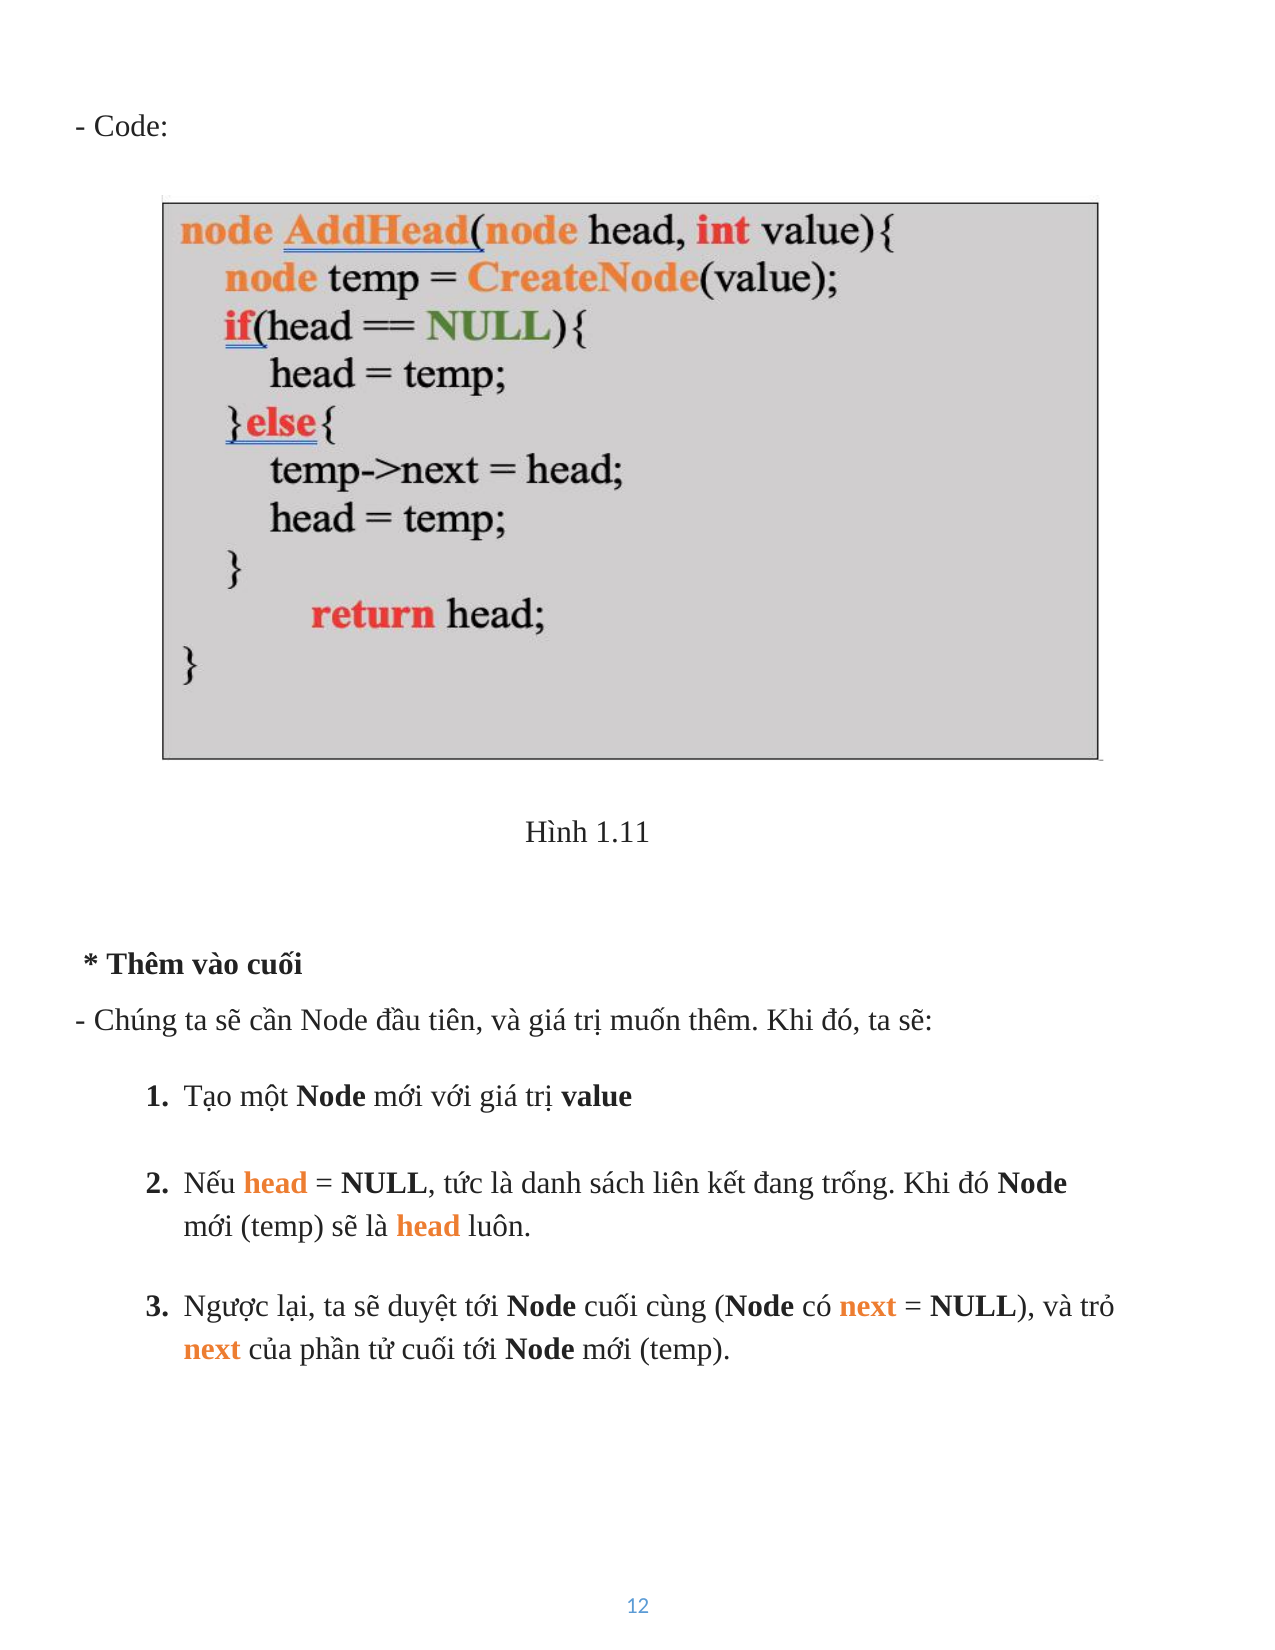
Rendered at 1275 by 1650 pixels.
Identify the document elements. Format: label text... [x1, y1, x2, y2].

list Ngược lại, ta sẽ duyệt tới Node cuối cùng (Node có next = NULL), và trỏ next của phần tử cuối tới Node mới (temp). [145, 1287, 1179, 1366]
text Hình 1.11 [525, 813, 1179, 849]
list Nếu head = NULL, tức là danh sách liên kết đang trống. Khi đó Node mới (temp) sẽ là head luôn. [145, 1164, 1123, 1243]
list Tạo một Node mới với giá trị value [145, 1077, 1179, 1113]
list Code: [75, 107, 1179, 143]
list Thêm vào cuối [83, 945, 1179, 981]
picture [161, 195, 1104, 761]
text 12 [75, 1592, 1200, 1619]
list Chúng ta sẽ cần Node đầu tiên, và giá trị muốn thêm. Khi đó, ta sẽ: [75, 1001, 1179, 1037]
